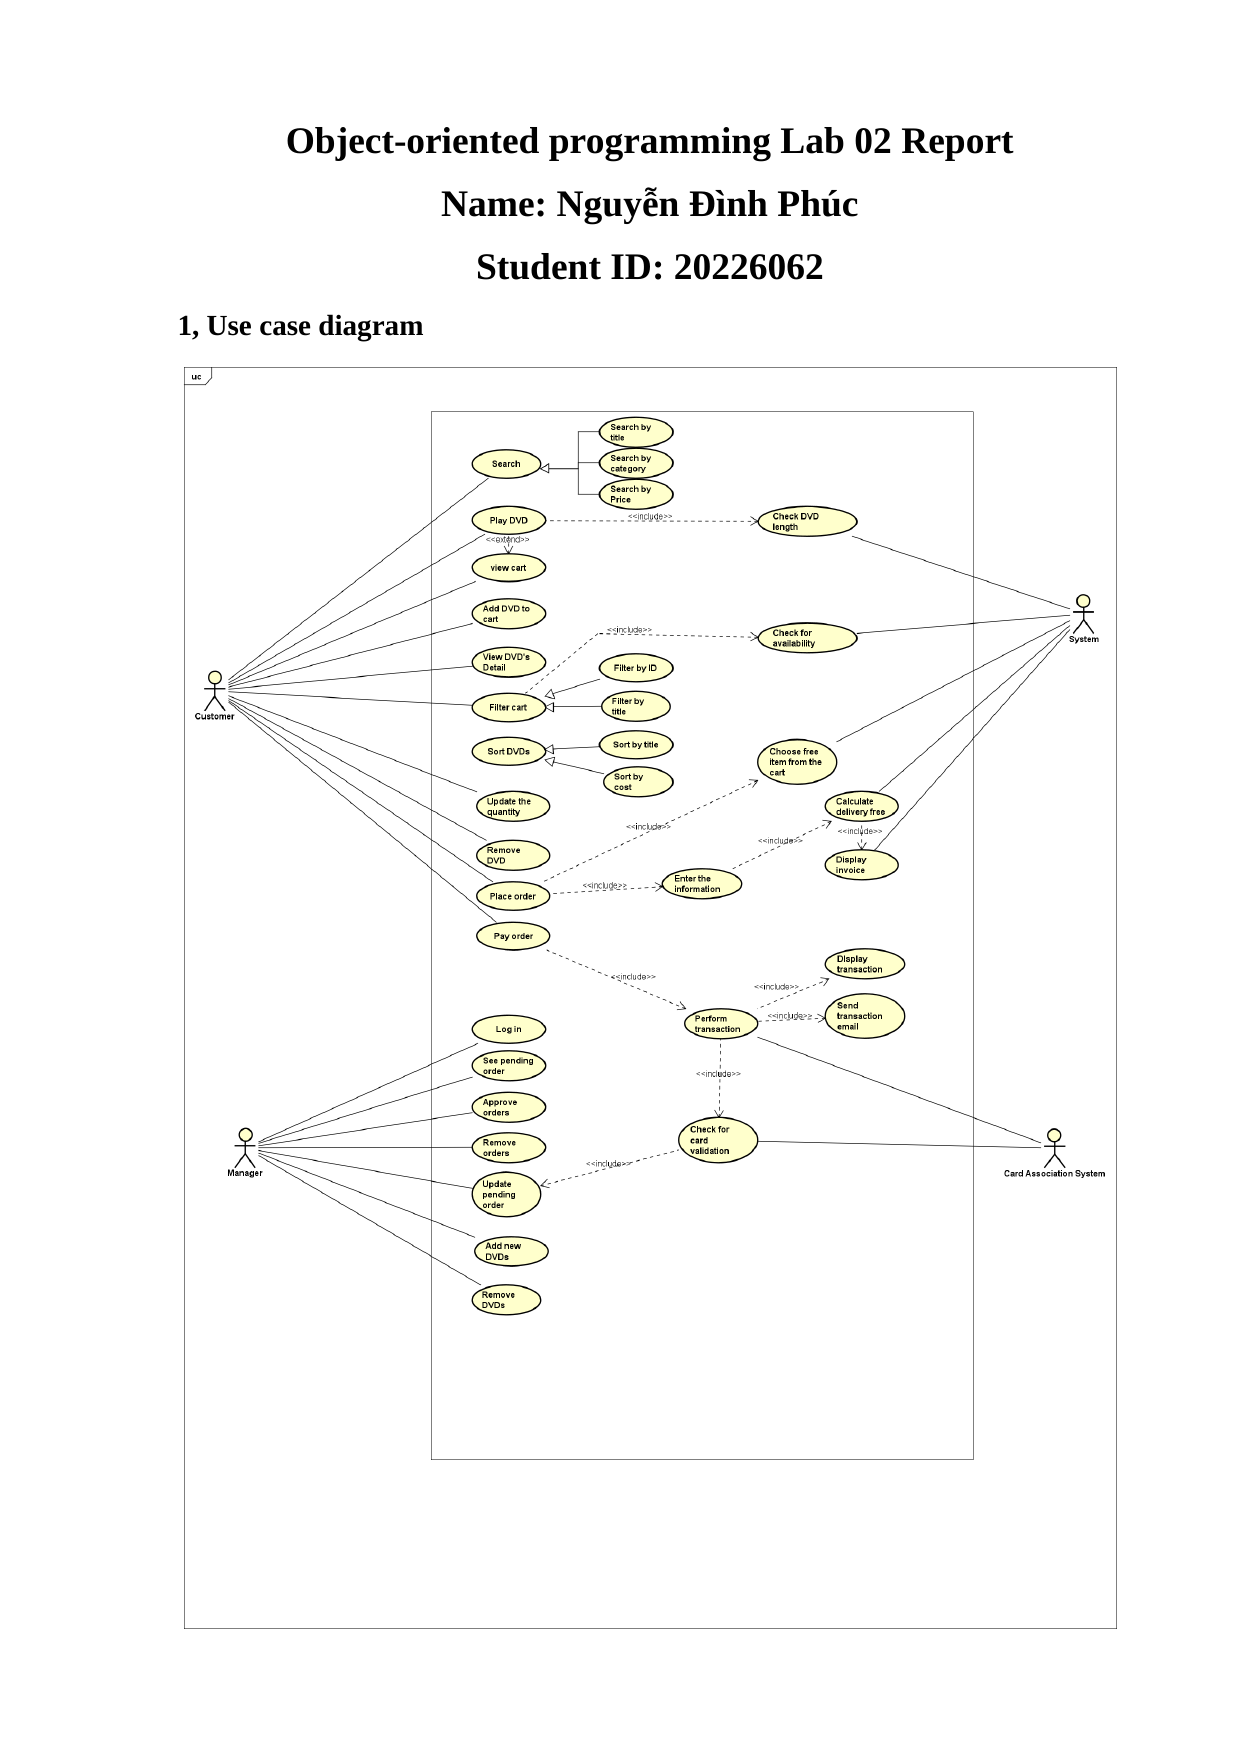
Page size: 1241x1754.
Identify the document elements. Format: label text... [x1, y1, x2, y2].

text Student ID: 20226062 [177, 244, 1122, 288]
text Name: Nguyễn Đình Phúc [177, 181, 1122, 224]
text 1, Use case diagram [177, 308, 1122, 341]
text Object-oriented programming Lab 02 Report [177, 118, 1122, 161]
picture [177, 360, 1123, 1635]
